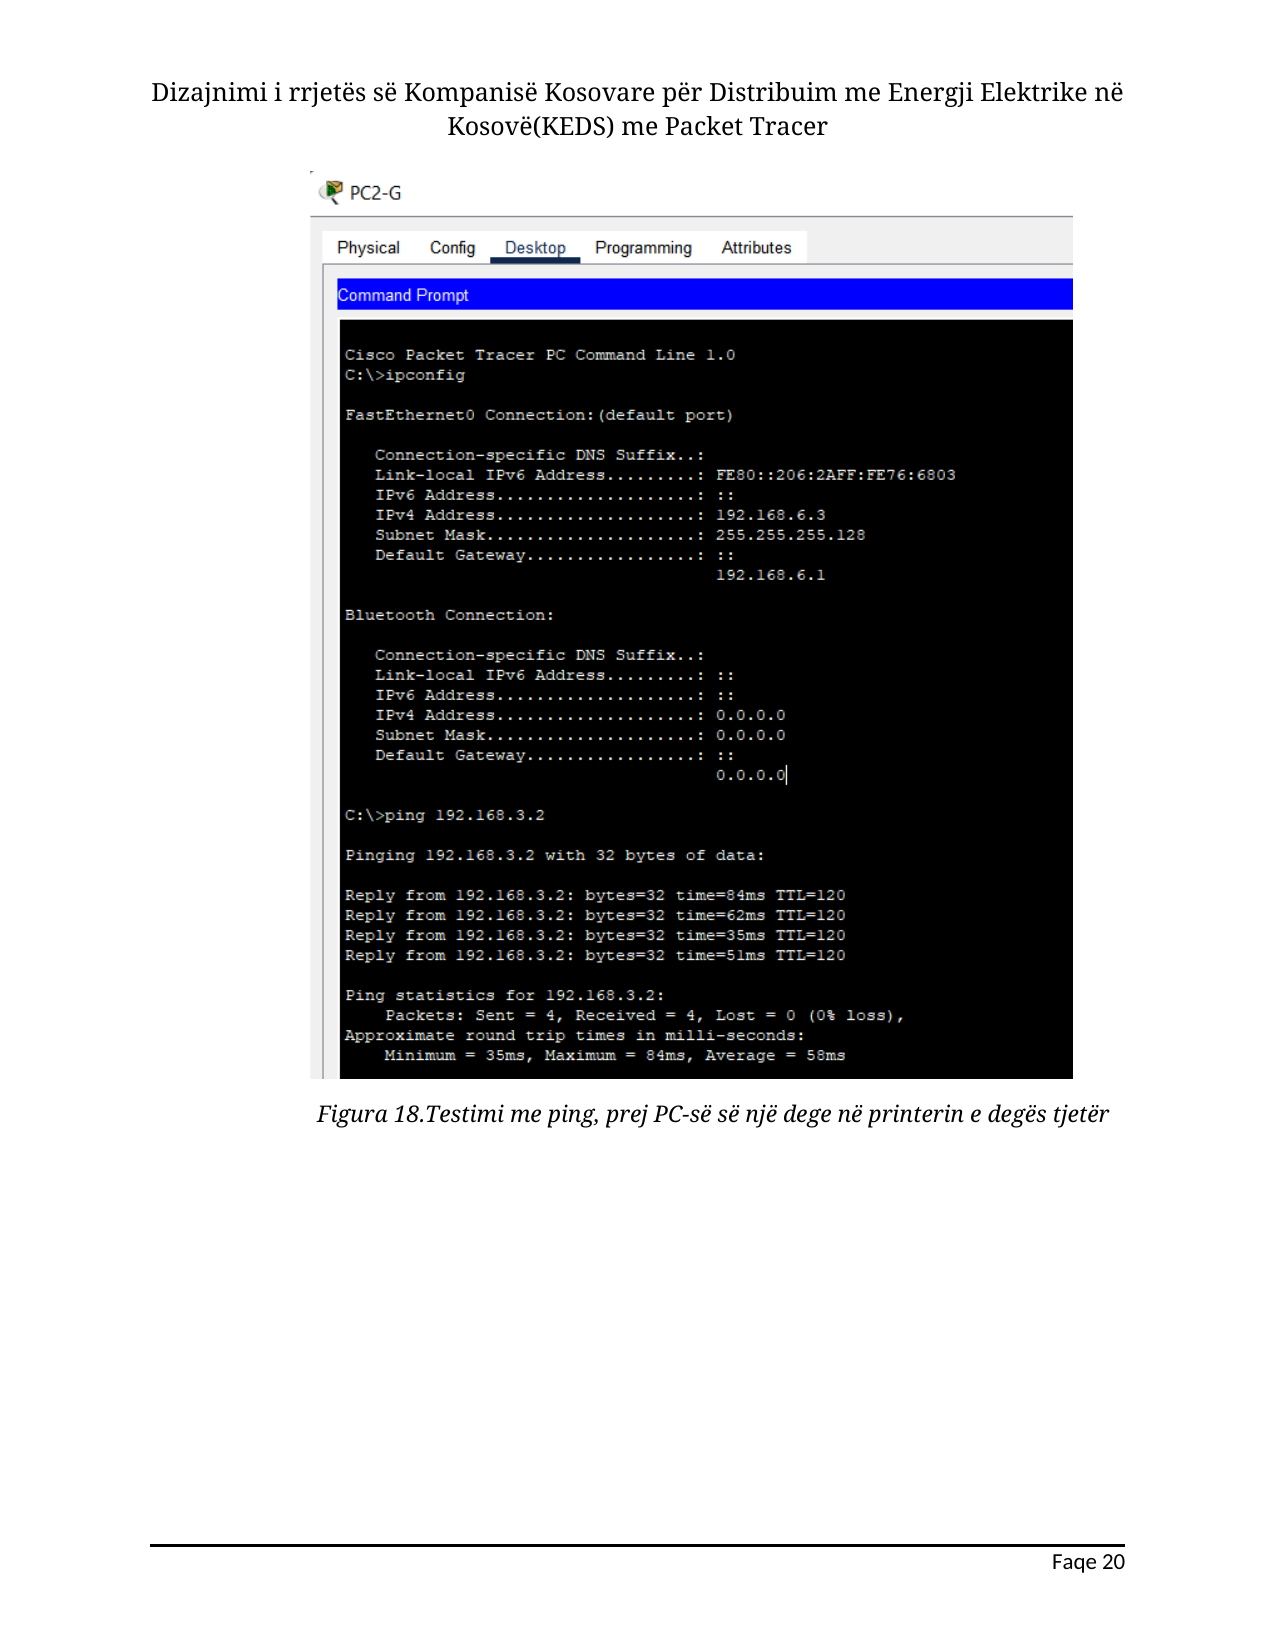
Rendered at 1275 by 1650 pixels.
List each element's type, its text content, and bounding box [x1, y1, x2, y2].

text Figura 18.Testimi me ping, prej PC-së së një dege në printerin e degës tjetër [150, 1098, 1125, 1129]
picture [310, 171, 1073, 1079]
